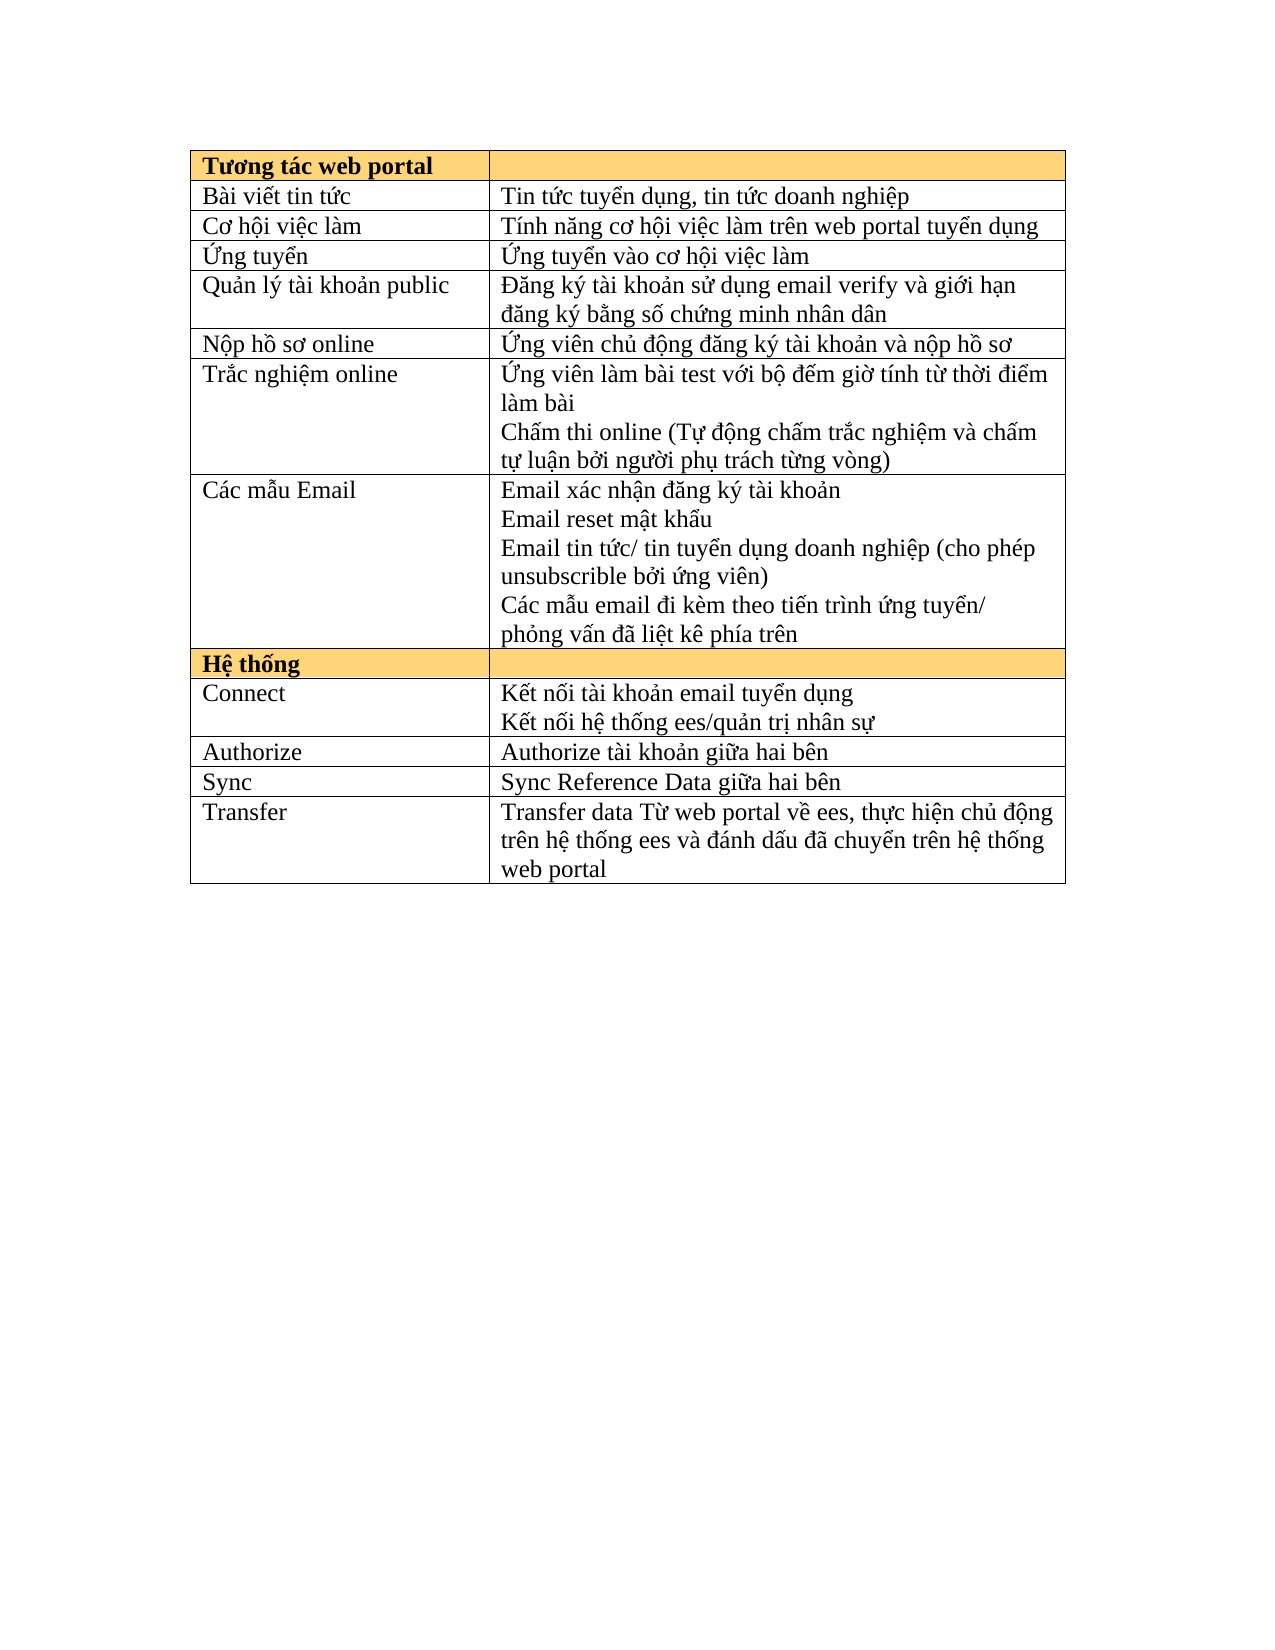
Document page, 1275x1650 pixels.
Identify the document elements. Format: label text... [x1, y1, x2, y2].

table_cell [490, 649, 1065, 677]
table_cell Đăng ký tài khoản sử dụng email verify và giới hạn đăng ký bằng số chứng minh nhân dân [490, 271, 1065, 328]
table_cell Authorize [191, 737, 489, 766]
table_cell Bài viết tin tức [191, 181, 489, 210]
table_cell Ứng viên chủ động đăng ký tài khoản và nộp hồ sơ [490, 329, 1065, 358]
table_cell Ứng viên làm bài test với bộ đếm giờ tính từ thời điểm làm bài Chấm thi online (Tự động chấm trắc nghiệm và chấm tự luận bởi người phụ trách từng vòng) [490, 359, 1065, 474]
table_cell Hệ thống [191, 649, 489, 677]
table_cell Trắc nghiệm online [191, 359, 489, 474]
table_cell Tính năng cơ hội việc làm trên web portal tuyển dụng [490, 211, 1065, 240]
table_cell Sync [191, 767, 489, 796]
table_cell Email xác nhận đăng ký tài khoản Email reset mật khẩu Email tin tức/ tin tuyển dụng doanh nghiệp (cho phép unsubscrible bởi ứng viên) Các mẫu email đi kèm theo tiến trình ứng tuyển/ phỏng vấn đã liệt kê phía trên [490, 475, 1065, 648]
table_cell Ứng tuyển vào cơ hội việc làm [490, 241, 1065, 269]
table_cell Transfer data Từ web portal về ees, thực hiện chủ động trên hệ thống ees và đánh dấu đã chuyển trên hệ thống web portal [490, 797, 1065, 883]
table_cell Connect [191, 679, 489, 736]
table_cell Nộp hồ sơ online [191, 329, 489, 358]
table_cell Tin tức tuyển dụng, tin tức doanh nghiệp [490, 181, 1065, 210]
table_cell Kết nối tài khoản email tuyển dụng Kết nối hệ thống ees/quản trị nhân sự [490, 679, 1065, 736]
table_cell Authorize tài khoản giữa hai bên [490, 737, 1065, 766]
table_cell Sync Reference Data giữa hai bên [490, 767, 1065, 796]
table_cell Cơ hội việc làm [191, 211, 489, 240]
table_cell Quản lý tài khoản public [191, 271, 489, 328]
table_cell Tương tác web portal [191, 151, 489, 180]
table_cell [490, 151, 1065, 180]
table_cell Ứng tuyển [191, 241, 489, 269]
table_cell Transfer [191, 797, 489, 883]
table_cell Các mẫu Email [191, 475, 489, 648]
